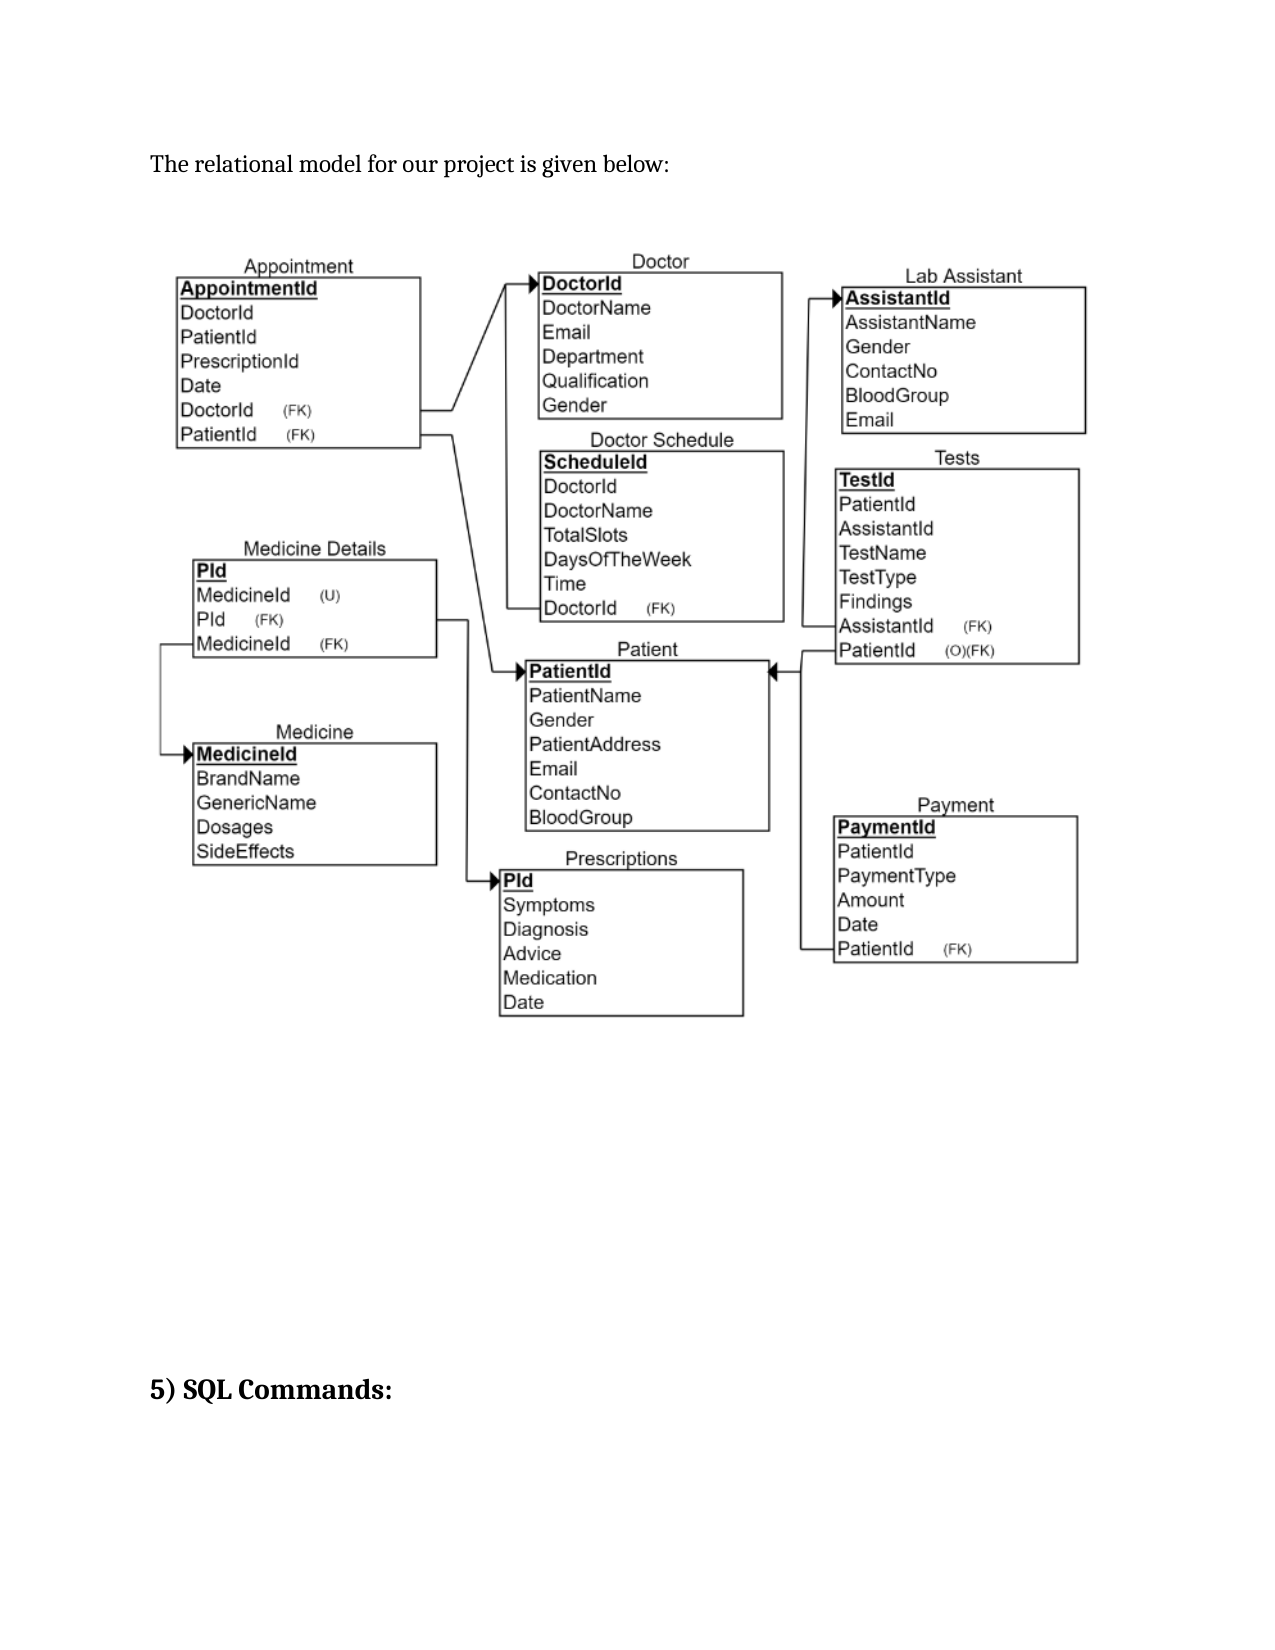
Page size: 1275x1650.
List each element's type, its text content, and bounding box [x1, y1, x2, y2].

text 5) SQL Commands: [150, 1373, 1125, 1407]
picture [150, 247, 1125, 1027]
text The relational model for our project is given below: [150, 150, 1125, 179]
